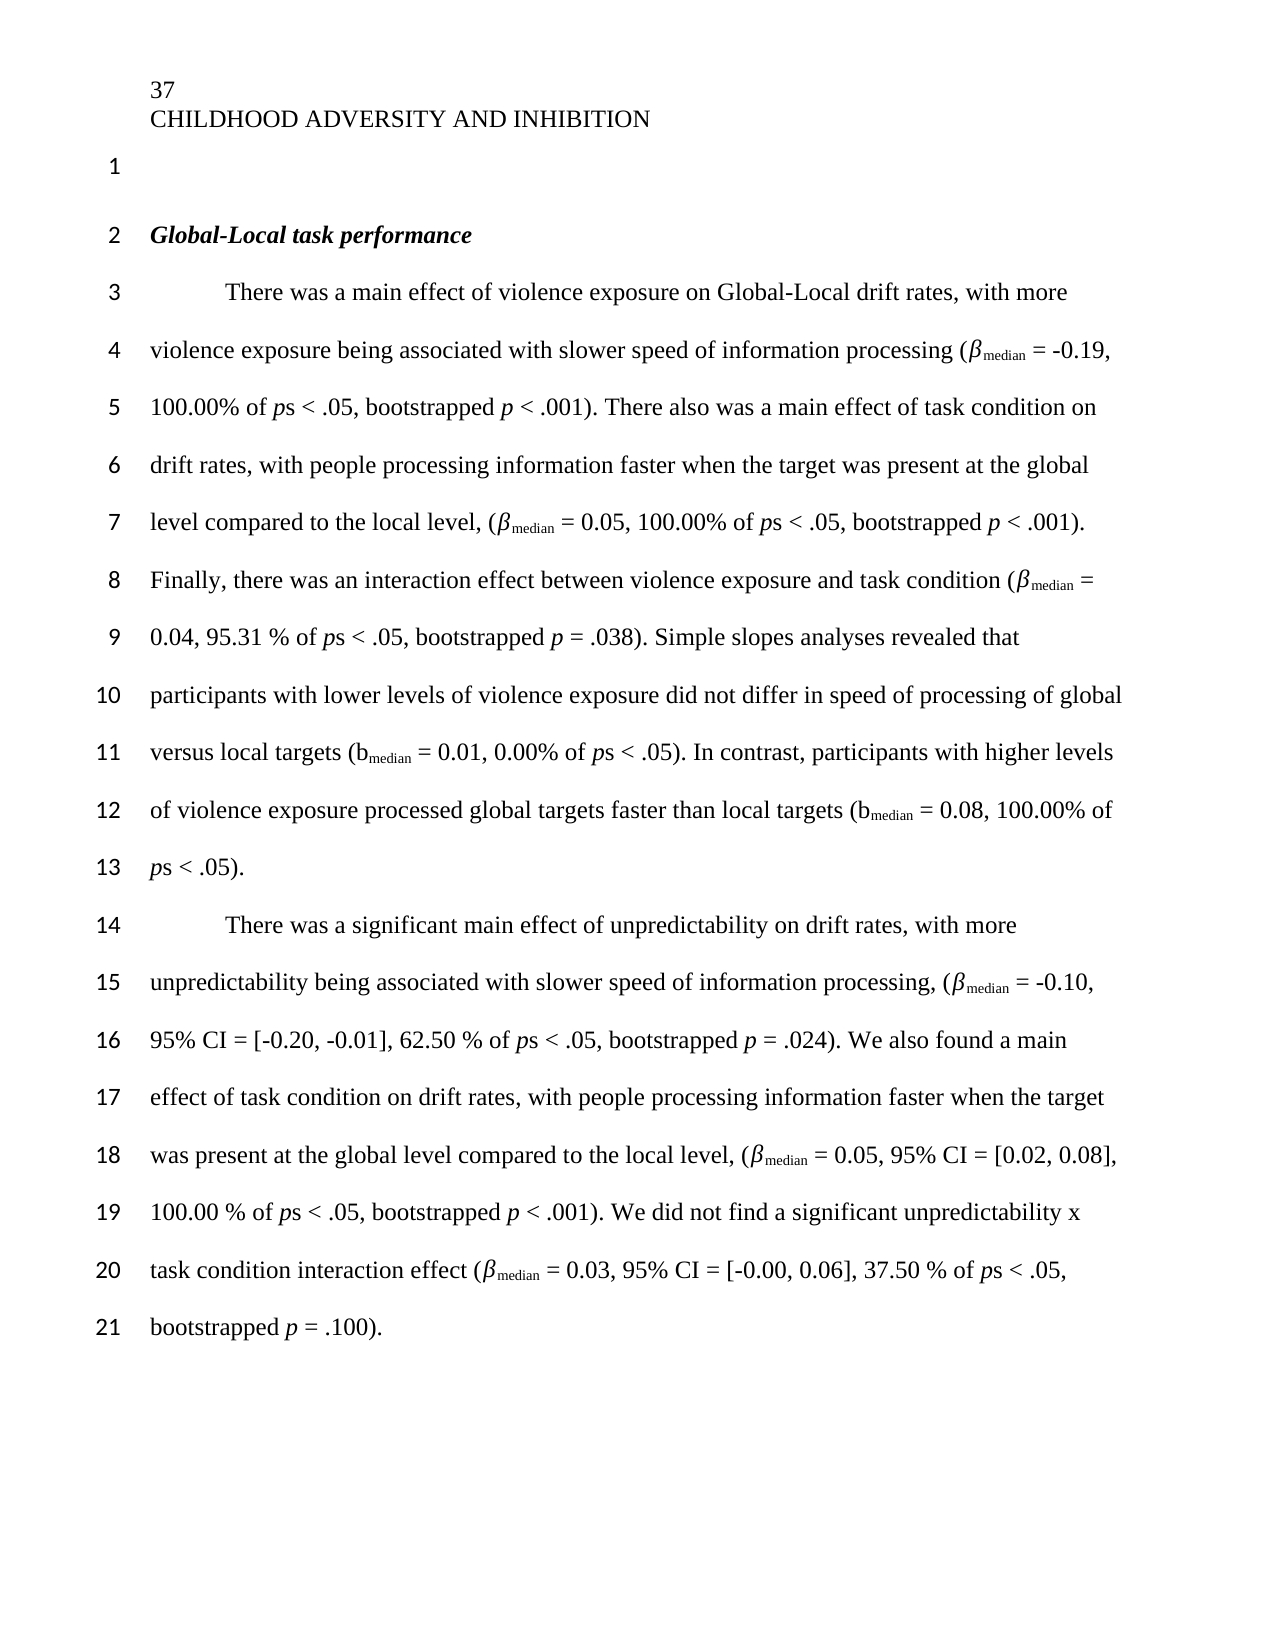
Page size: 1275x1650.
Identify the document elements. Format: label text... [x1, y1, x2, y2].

subtitle Global-Local task performance [150, 220, 1125, 249]
text There was a main effect of violence exposure on Global-Local drift rates, with more violence exposure being associated with slower speed of information processing (median = -0.19, 100.00% of ps < .05, bootstrapped p < .001). There also was a main effect of task condition on drift rates, with people processing information faster when the target was present at the global level compared to the local level, (median = 0.05, 100.00% of ps < .05, bootstrapped p < .001). Finally, there was an interaction effect between violence exposure and task condition (median = 0.04, 95.31 % of ps < .05, bootstrapped p = .038). Simple slopes analyses revealed that participants with lower levels of violence exposure did not differ in speed of processing of global versus local targets (bmedian = 0.01, 0.00% of ps < .05). In contrast, participants with higher levels of violence exposure processed global targets faster than local targets (bmedian = 0.08, 100.00% of ps < .05). [150, 277, 1125, 881]
text There was a significant main effect of unpredictability on drift rates, with more unpredictability being associated with slower speed of information processing, (median = -0.10, 95% CI = [-0.20, -0.01], 62.50 % of ps < .05, bootstrapped p = .024). We also found a main effect of task condition on drift rates, with people processing information faster when the target was present at the global level compared to the local level, (median = 0.05, 95% CI = [0.02, 0.08], 100.00 % of ps < .05, bootstrapped p < .001). We did not find a significant unpredictability x task condition interaction effect (median = 0.03, 95% CI = [-0.00, 0.06], 37.50 % of ps < .05, bootstrapped p = .100). [150, 910, 1125, 1341]
